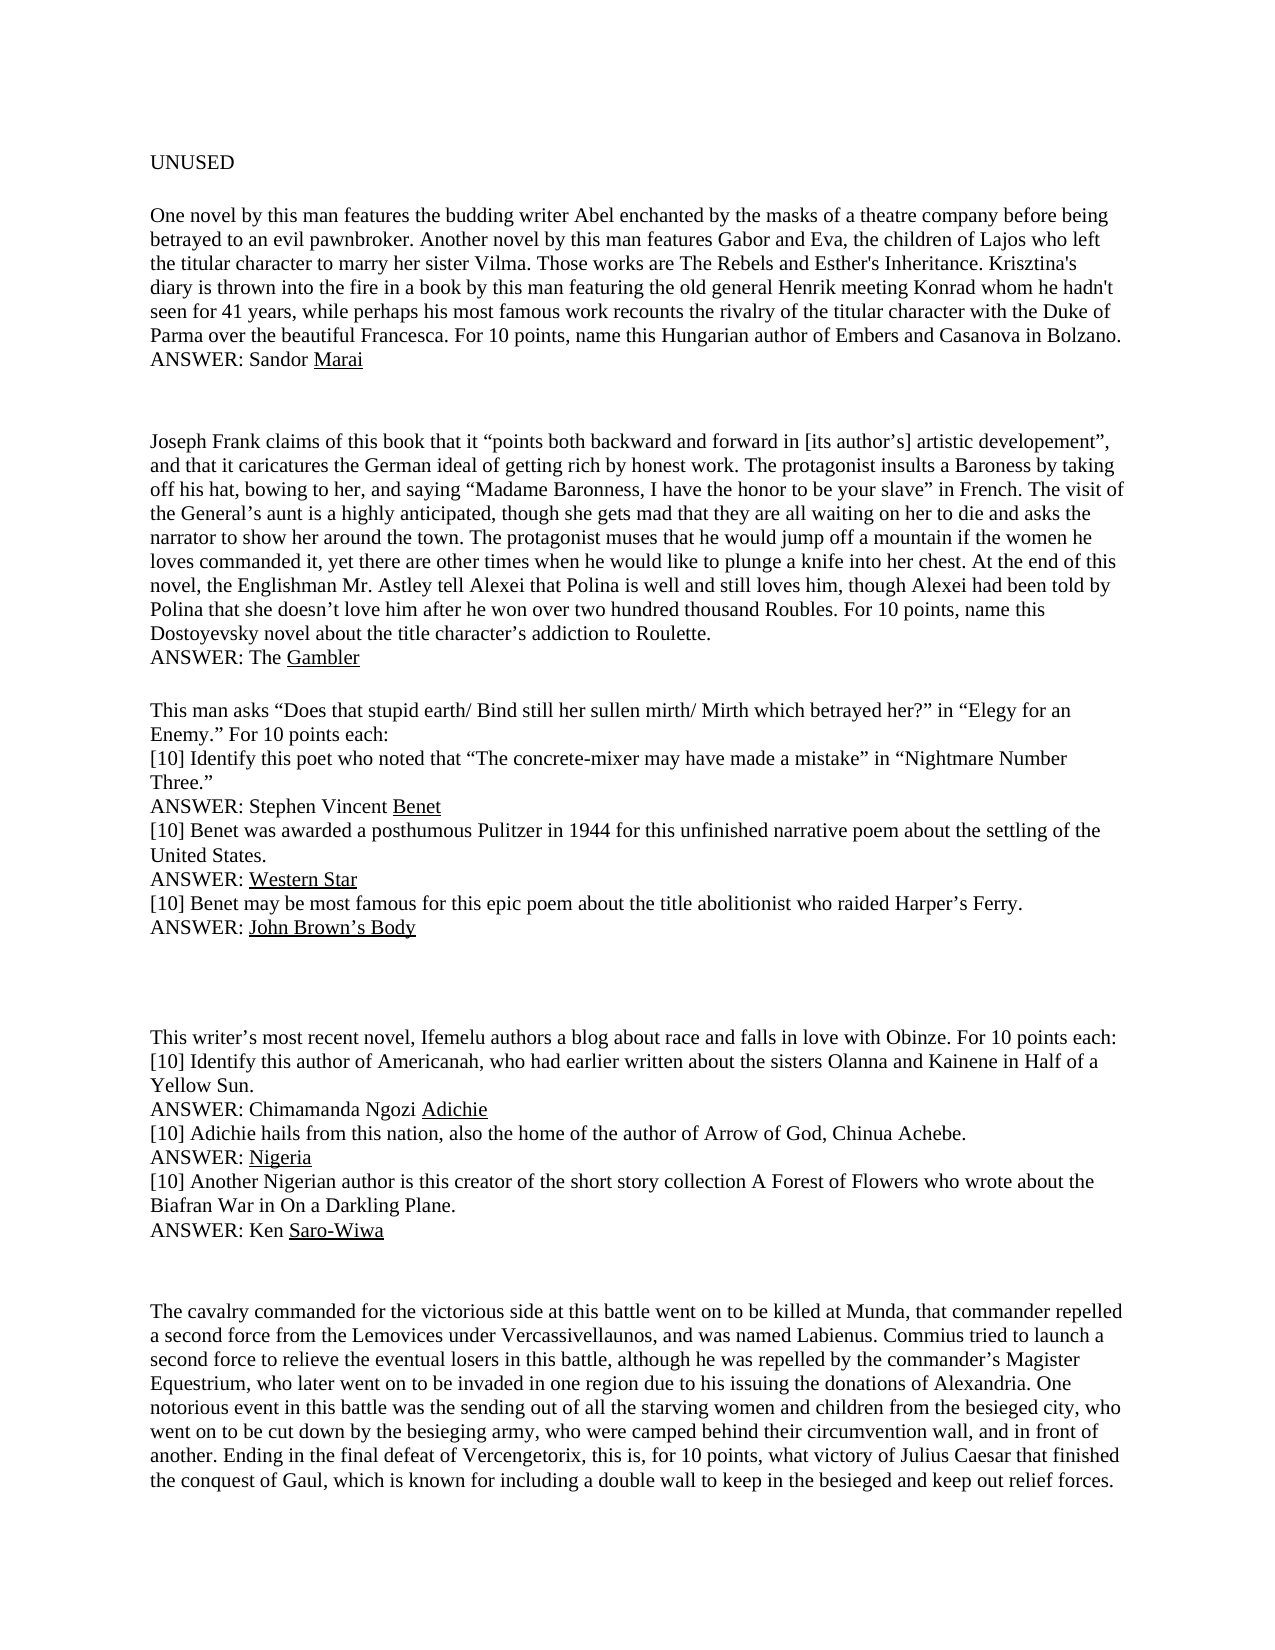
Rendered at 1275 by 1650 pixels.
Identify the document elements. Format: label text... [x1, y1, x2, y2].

text This writer’s most recent novel, Ifemelu authors a blog about race and falls in love with Obinze. For 10 points each: [150, 1025, 1125, 1049]
text [10] Identify this poet who noted that “The concrete-mixer may have made a mistake” in “Nightmare Number Three.” [150, 746, 1125, 794]
text ANSWER: Ken Saro-Wiwa [150, 1217, 1125, 1242]
text ANSWER: Western Star [150, 867, 1125, 891]
text Joseph Frank claims of this book that it “points both backward and forward in [its author’s] artistic developement”, and that it caricatures the German ideal of getting rich by honest work. The protagonist insults a Baroness by taking off his hat, bowing to her, and saying “Madame Baronness, I have the honor to be your slave” in French. The visit of the General’s aunt is a highly anticipated, though she gets mad that they are all waiting on her to die and asks the narrator to show her around the town. The protagonist muses that he would jump off a mountain if the women he loves commanded it, yet there are other times when he would like to plunge a knife into her chest. At the end of this novel, the Englishman Mr. Astley tell Alexei that Polina is well and still loves him, though Alexei had been told by Polina that she doesn’t love him after he won over two hundred thousand Roubles. For 10 points, name this Dostoyevsky novel about the title character’s addiction to Roulette. [150, 429, 1125, 645]
text This man asks “Does that stupid earth/ Bind still her sullen mirth/ Mirth which betrayed her?” in “Elegy for an Enemy.” For 10 points each: [150, 669, 1125, 746]
text ANSWER: Stephen Vincent Benet [150, 794, 1125, 818]
text ANSWER: Chimamanda Ngozi Adichie [150, 1097, 1125, 1121]
text [10] Benet was awarded a posthumous Pulitzer in 1944 for this unfinished narrative poem about the settling of the United States. [150, 818, 1125, 867]
text [10] Another Nigerian author is this creator of the short story collection A Forest of Flowers who wrote about the Biafran War in On a Darkling Plane. [150, 1169, 1125, 1217]
text [10] Benet may be most famous for this epic poem about the title abolitionist who raided Harper’s Ferry. [150, 891, 1125, 915]
text [10] Adichie hails from this nation, also the home of the author of Arrow of God, Chinua Achebe. [150, 1121, 1125, 1145]
text ANSWER: John Brown’s Body [150, 915, 1125, 939]
text One novel by this man features the budding writer Abel enchanted by the masks of a theatre company before being betrayed to an evil pawnbroker. Another novel by this man features Gabor and Eva, the children of Lajos who left the titular character to marry her sister Vilma. Those works are The Rebels and Esther's Inheritance. Krisztina's diary is thrown into the fire in a book by this man featuring the old general Henrik meeting Konrad whom he hadn't seen for 41 years, while perhaps his most famous work recounts the rivalry of the titular character with the Duke of Parma over the beautiful Francesca. For 10 points, name this Hungarian author of Embers and Casanova in Bolzano. [150, 203, 1125, 347]
text ANSWER: Sandor Marai [150, 347, 1125, 371]
text ANSWER: The Gambler [150, 645, 1125, 669]
text The cavalry commanded for the victorious side at this battle went on to be killed at Munda, that commander repelled a second force from the Lemovices under Vercassivellaunos, and was named Labienus. Commius tried to launch a second force to relieve the eventual losers in this battle, although he was repelled by the commander’s Magister Equestrium, who later went on to be invaded in one region due to his issuing the donations of Alexandria. One notorious event in this battle was the sending out of all the starving women and children from the besieged city, who went on to be cut down by the besieging army, who were camped behind their circumvention wall, and in front of another. Ending in the final defeat of Vercengetorix, this is, for 10 points, what victory of Julius Caesar that finished the conquest of Gaul, which is known for including a double wall to keep in the besieged and keep out relief forces. [150, 1299, 1125, 1492]
text UNUSED [150, 150, 1125, 174]
text [10] Identify this author of Americanah, who had earlier written about the sisters Olanna and Kainene in Half of a Yellow Sun. [150, 1049, 1125, 1097]
text ANSWER: Nigeria [150, 1145, 1125, 1169]
